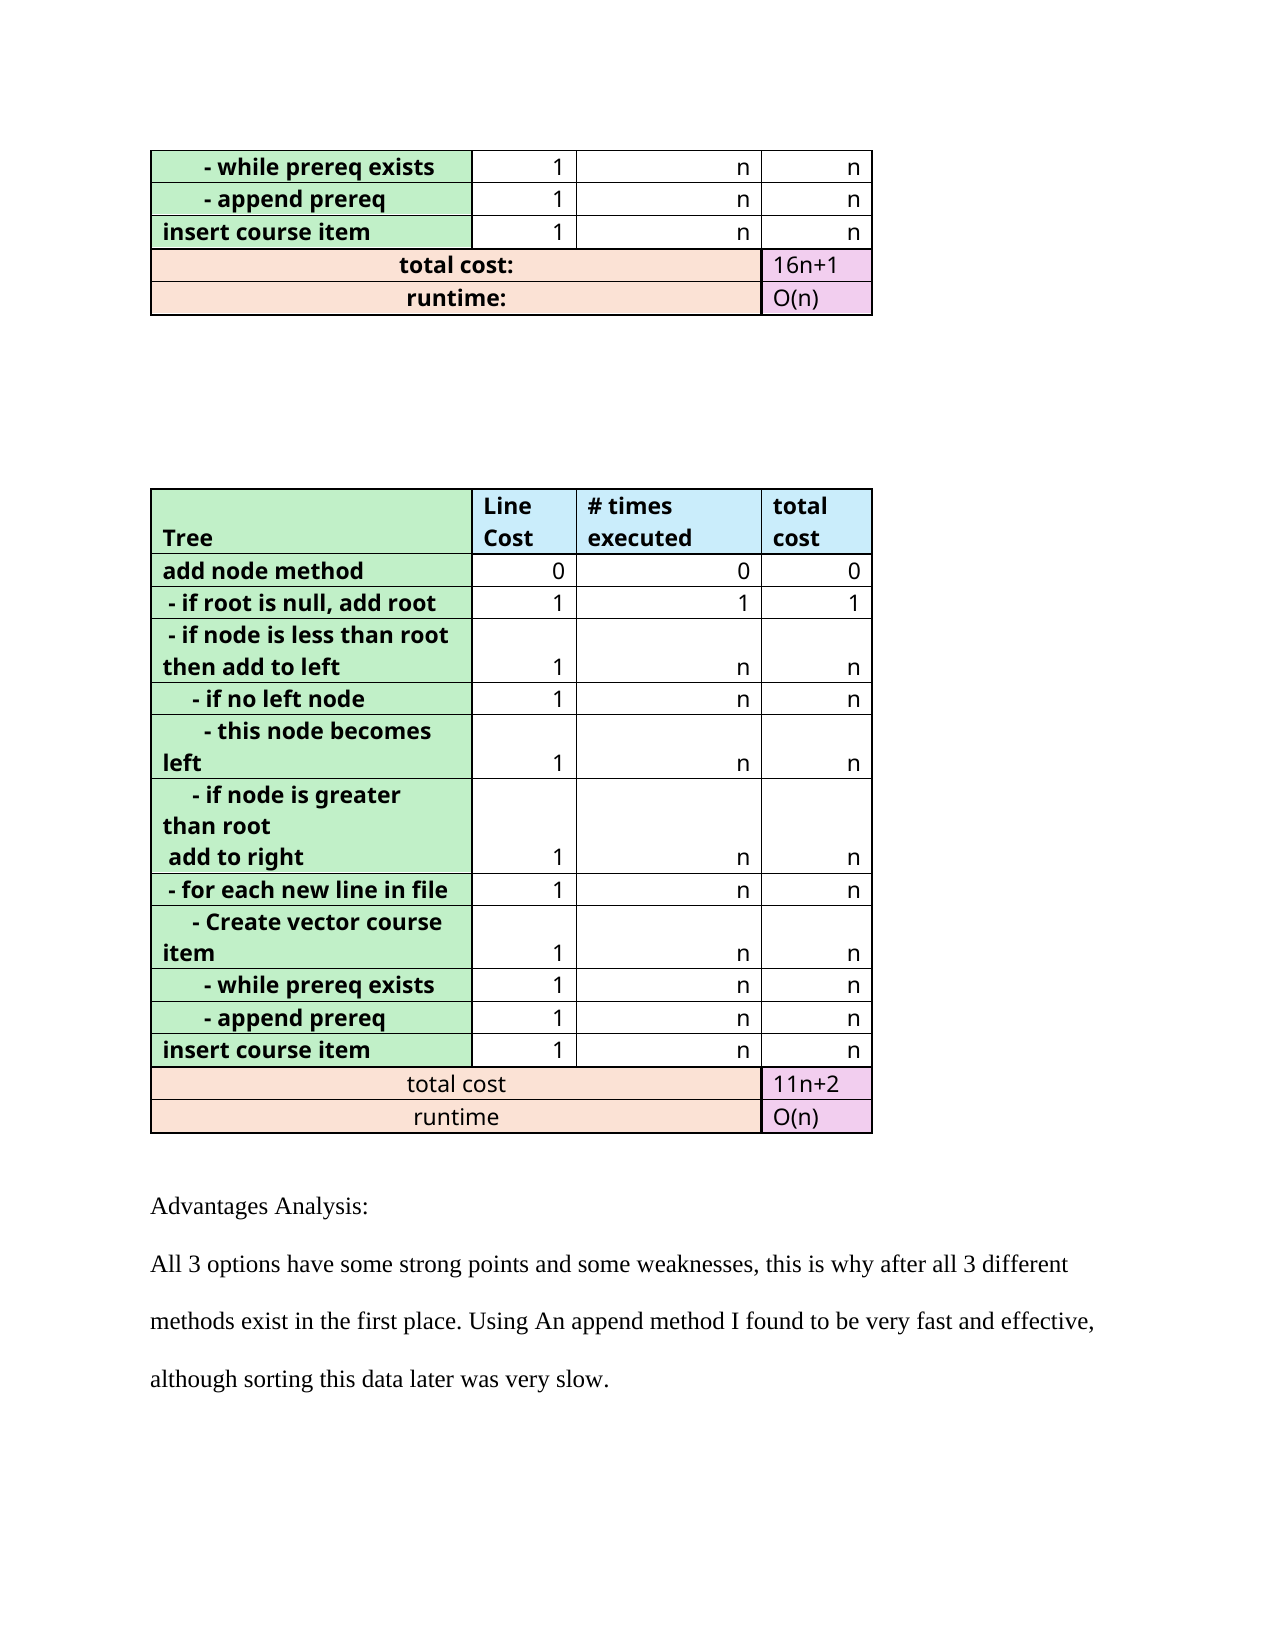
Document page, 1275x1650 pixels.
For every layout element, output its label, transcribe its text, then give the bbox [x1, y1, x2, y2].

table_cell - append prereq [152, 1002, 471, 1033]
table_cell n [762, 779, 871, 872]
table_cell 1 [473, 683, 576, 714]
table_cell 1 [577, 587, 761, 618]
table_cell total cost [152, 1068, 760, 1099]
table_cell n [762, 183, 871, 214]
table_cell - Create vector course item [152, 906, 471, 968]
table_cell insert course item [152, 216, 471, 247]
table_cell - this node becomes left [152, 715, 471, 778]
table_cell n [762, 216, 871, 247]
table_cell n [762, 874, 871, 905]
table_cell n [577, 151, 761, 182]
table_cell 1 [473, 183, 576, 214]
table_cell - if no left node [152, 683, 471, 714]
table_cell 1 [473, 151, 576, 182]
table_cell n [762, 619, 871, 682]
table_cell n [762, 969, 871, 1001]
table_cell 1 [473, 906, 576, 968]
table_cell - append prereq [152, 183, 471, 214]
table_cell 1 [473, 779, 576, 872]
table_cell 1 [473, 619, 576, 682]
table_cell 1 [473, 969, 576, 1001]
table_cell O(n) [763, 282, 871, 313]
table_cell n [577, 683, 761, 714]
table_cell - for each new line in file [152, 874, 471, 905]
table_cell n [577, 216, 761, 247]
table_cell 1 [473, 874, 576, 905]
table_cell n [577, 715, 761, 778]
table_cell n [577, 969, 761, 1001]
table_cell 0 [473, 555, 576, 586]
table_cell add node method [152, 554, 471, 586]
table_cell - while prereq exists [152, 151, 471, 182]
table_cell n [577, 1002, 761, 1033]
text All 3 options have some strong points and some weaknesses, this is why after all 3 different methods exist in the first place. Using An append method I found to be very fast and effective, although sorting this data later was very slow. [150, 1249, 1125, 1393]
text Advantages Analysis: [150, 1191, 1125, 1220]
table_cell total cost: [152, 250, 760, 281]
table_cell - if node is greater than root add to right [152, 779, 471, 872]
table_cell 0 [577, 555, 761, 586]
table_cell runtime: [152, 282, 760, 313]
table_cell 1 [473, 1002, 576, 1033]
table_header total cost [762, 490, 871, 553]
table_cell n [577, 906, 761, 968]
table_cell n [577, 874, 761, 905]
table_cell 11n+2 [763, 1068, 871, 1099]
table_cell n [762, 683, 871, 714]
table_cell - while prereq exists [152, 969, 471, 1001]
table_cell n [577, 183, 761, 214]
table_cell insert course item [152, 1034, 471, 1066]
table_cell O(n) [763, 1100, 871, 1132]
table_cell n [762, 715, 871, 778]
table_cell n [762, 1002, 871, 1033]
table_cell 1 [762, 587, 871, 618]
table_header Line Cost [473, 490, 576, 553]
table_cell 16n+1 [763, 250, 871, 281]
table_cell 1 [473, 587, 576, 618]
table_cell n [577, 619, 761, 682]
table_header # times executed [577, 490, 761, 553]
table_cell - if node is less than root then add to left [152, 619, 471, 682]
table_cell n [762, 151, 871, 182]
table_cell - if root is null, add root [152, 587, 471, 618]
table_cell 1 [473, 715, 576, 778]
table_cell 1 [473, 216, 576, 247]
table_cell n [577, 1034, 761, 1066]
table_cell n [762, 1034, 871, 1066]
table_cell n [762, 906, 871, 968]
table_cell n [577, 779, 761, 872]
table_cell 1 [473, 1034, 576, 1066]
table_cell 0 [762, 555, 871, 586]
table_cell runtime [152, 1100, 760, 1132]
table_header Tree [152, 490, 471, 553]
